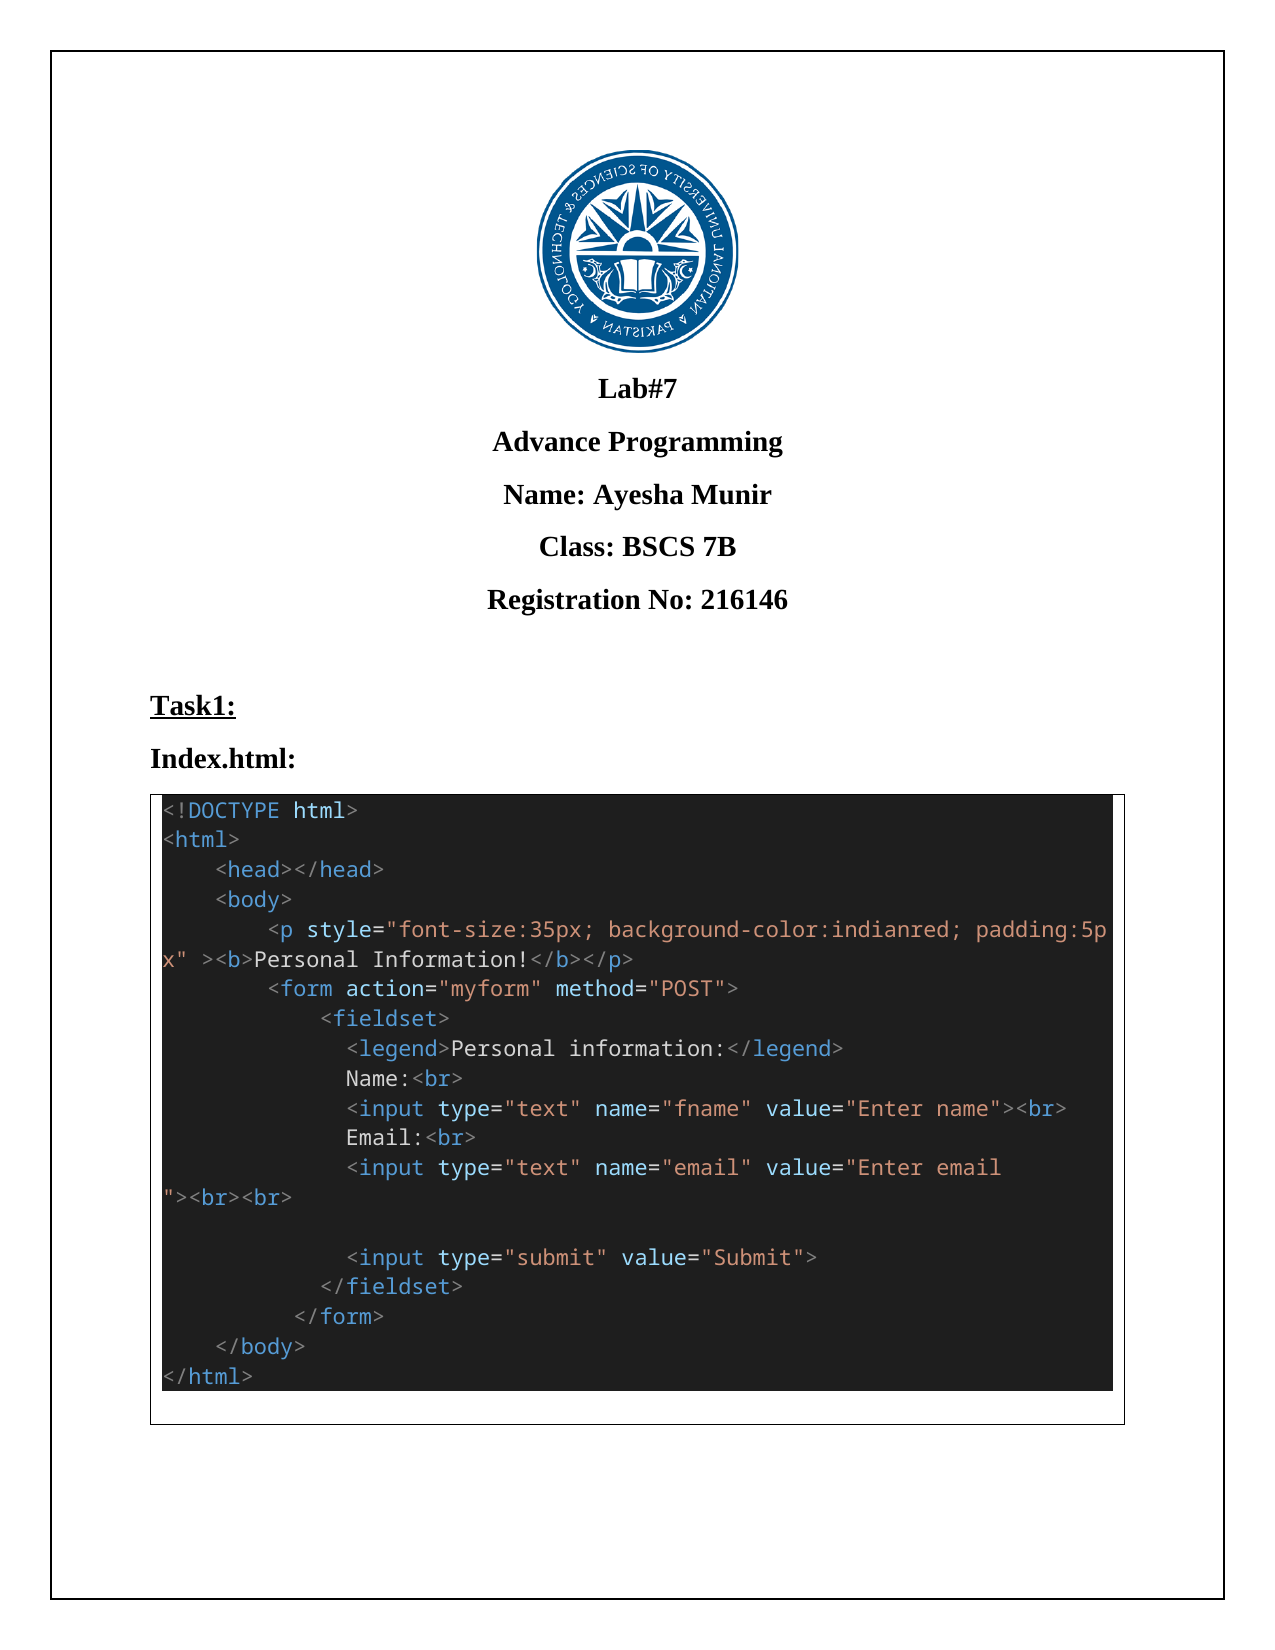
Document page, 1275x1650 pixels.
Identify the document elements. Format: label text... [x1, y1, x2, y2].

text Lab#7 [150, 371, 1125, 405]
picture [536, 150, 739, 353]
text Class: BSCS 7B [150, 529, 1125, 563]
text Name: Ayesha Munir [150, 477, 1125, 510]
text Registration No: 216146 [150, 582, 1125, 616]
text Task1: [150, 688, 1125, 722]
text Advance Programming [150, 424, 1125, 457]
text Index.html: [150, 741, 1125, 774]
table_header <!DOCTYPE html> <html> <head></head> <body> <p style="font-size:35px; background-color:indianred; padding:5px" ><b>Personal Information!</b></p> <form action="myform" method="POST"> <fieldset> <legend>Personal information:</legend> Name:<br> <input type="text" name="fname" value="Enter name"><br> Email:<br> <input type="text" name="email" value="Enter email"><br><br> <input type="submit" value="Submit"> </fieldset> </form> </body> </html> [151, 795, 1124, 1424]
